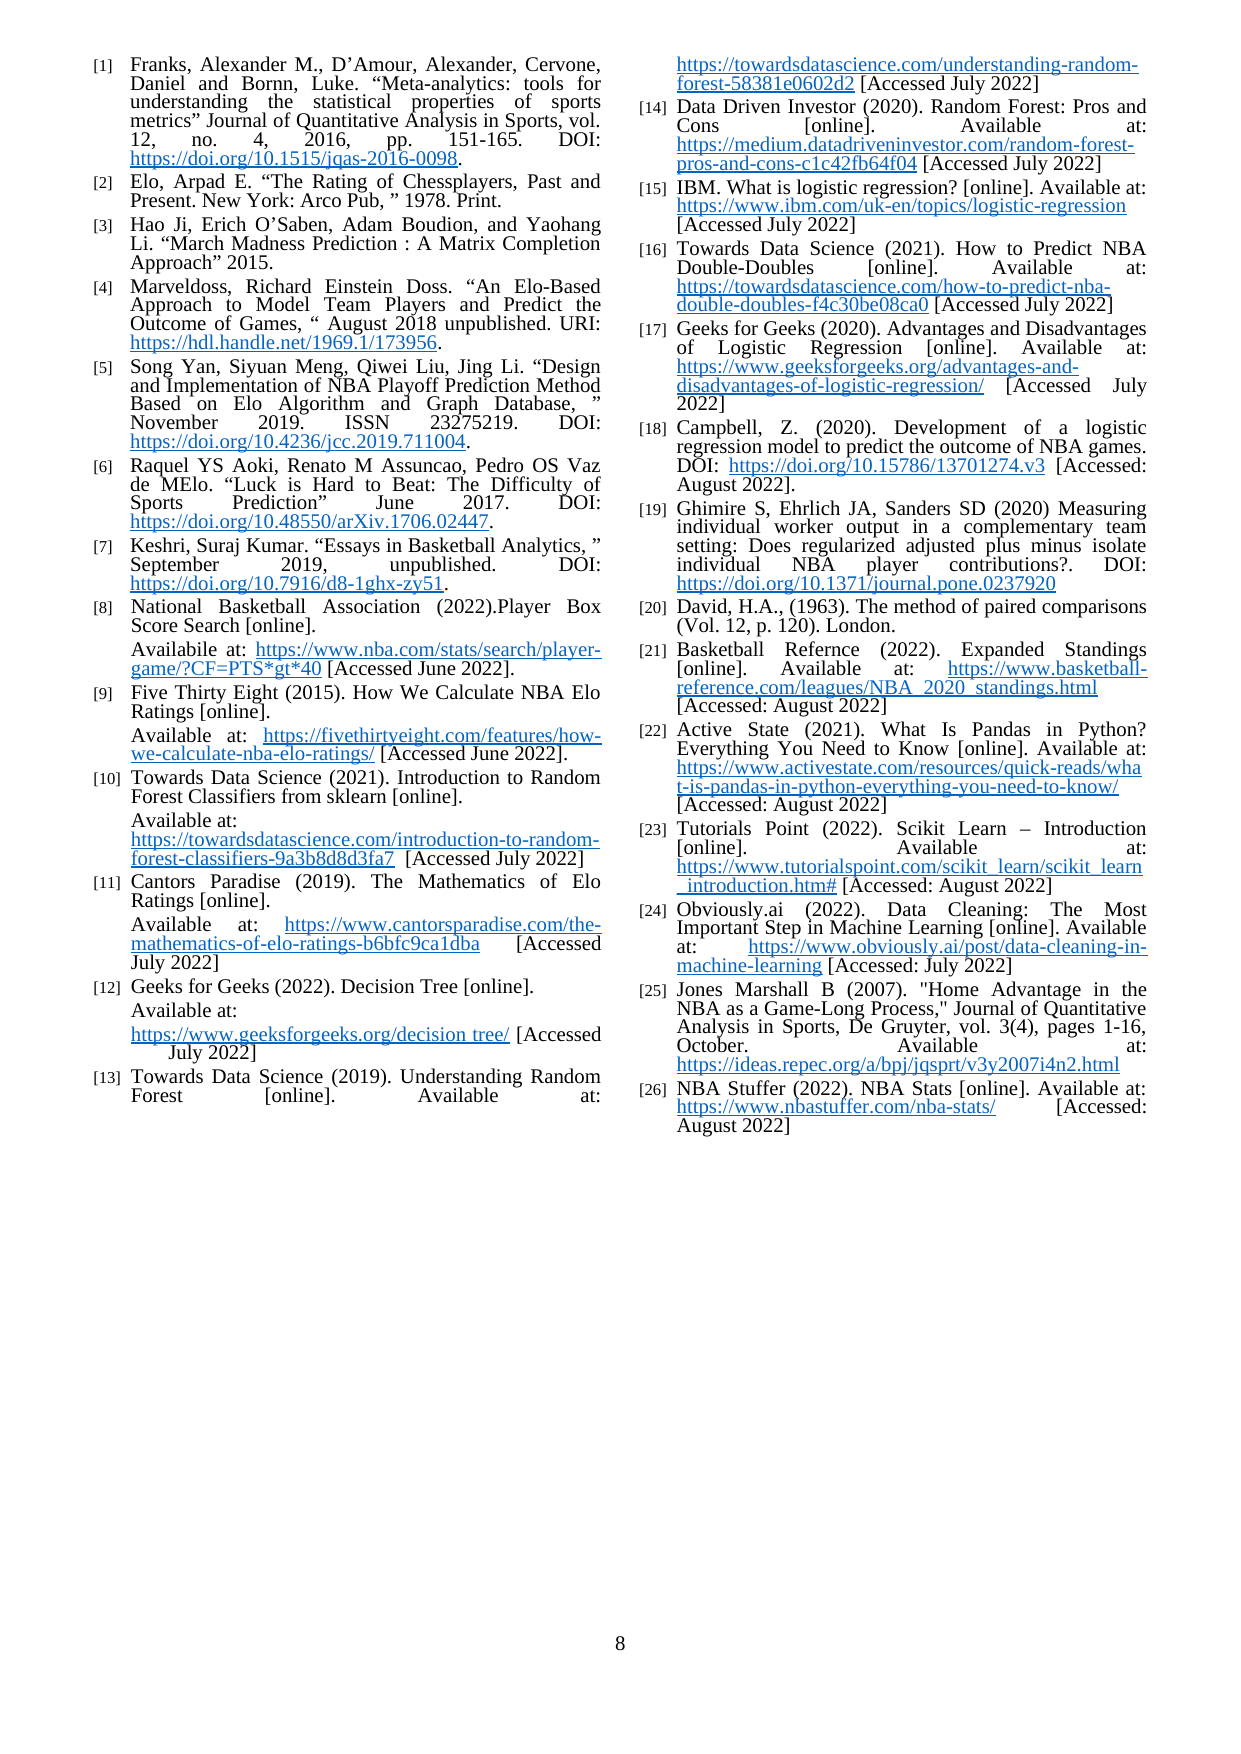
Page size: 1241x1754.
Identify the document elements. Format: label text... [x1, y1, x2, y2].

list Available at: https://towardsdatascience.com/introduction-to-random-forest-classifiers-9a3b8d8d3fa7 [Accessed July 2022] [131, 812, 601, 869]
text Cantors Paradise (2019). The Mathematics of Elo Ratings [online]. [93, 874, 601, 911]
text Data Driven Investor (2020). Random Forest: Pros and Cons [online]. Available at: https://medium.datadriveninvestor.com/random-forest-pros-and-cons-c1c42fb64f04 [Accessed July 2022] [639, 99, 1147, 174]
text Towards Data Science (2021). Introduction to Random Forest Classifiers from sklearn [online]. [93, 770, 601, 807]
list Available at: https://fivethirtyeight.com/features/how-we-calculate-nba-elo-ratings/ [Accessed June 2022]. [131, 727, 601, 764]
text David, H.A., (1963). The method of paired comparisons (Vol. 12, p. 120). London. [639, 599, 1147, 636]
text Five Thirty Eight (2015). How We Calculate NBA Elo Ratings [online]. [93, 684, 601, 722]
list Availabile at: https://www.nba.com/stats/search/player-game/?CF=PTS*gt*40 [Accessed June 2022]. [131, 642, 601, 679]
text NBA Stuffer (2022). NBA Stats [online]. Available at: https://www.nbastuffer.com/nba-stats/ [Accessed: August 2022] [639, 1080, 1147, 1136]
text Geeks for Geeks (2020). Advantages and Disadvantages of Logistic Regression [online]. Available at: https://www.geeksforgeeks.org/advantages-and-disadvantages-of-logistic-regression/ [Accessed July 2022] [639, 321, 1147, 414]
text IBM. What is logistic regression? [online]. Available at: https://www.ibm.com/uk-en/topics/logistic-regression [Accessed July 2022] [639, 179, 1147, 235]
text Active State (2021). What Is Pandas in Python? Everything You Need to Know [online]. Available at: https://www.activestate.com/resources/quick-reads/what-is-pandas-in-python-everything-you-need-to-know/ [Accessed: August 2022] [639, 722, 1147, 816]
text National Basketball Association (2022).Player Box Score Search [online]. [93, 599, 601, 636]
text Tutorials Point (2022). Scikit Learn – Introduction [online]. Available at: https://www.tutorialspoint.com/scikit_learn/scikit_learn_introduction.htm# [Accessed: August 2022] [639, 821, 1147, 896]
text Keshri, Suraj Kumar. “Essays in Basketball Analytics, ” September 2019, unpublished. DOI: https://doi.org/10.7916/d8-1ghx-zy51. [93, 537, 601, 594]
text Jones Marshall B (2007). "Home Advantage in the NBA as a Game-Long Process," Journal of Quantitative Analysis in Sports, De Gruyter, vol. 3(4), pages 1-16, October. Available at: https://ideas.repec.org/a/bpj/jqsprt/v3y2007i4n2.html [639, 981, 1147, 1075]
text Basketball Refernce (2022). Expanded Standings [online]. Available at: https://www.basketball-reference.com/leagues/NBA_2020_standings.html [Accessed: August 2022] [639, 642, 1147, 717]
list Available at: [131, 1002, 601, 1021]
list Available at: https://www.cantorsparadise.com/the-mathematics-of-elo-ratings-b6bfc9ca1dba [Accessed July 2022] [131, 917, 601, 973]
text Hao Ji, Erich O’Saben, Adam Boudion, and Yaohang Li. “March Madness Prediction : A Matrix Completion Approach” 2015. [93, 217, 601, 273]
text Towards Data Science (2019). Understanding Random Forest [online]. Available at: https://towardsdatascience.com/understanding-random-forest-58381e0602d2 [Accessed July 2022] [93, 1069, 601, 1106]
text Obviously.ai (2022). Data Cleaning: The Most Important Step in Machine Learning [online]. Available at: https://www.obviously.ai/post/data-cleaning-in-machine-learning [Accessed: July 2022] [639, 901, 1147, 976]
text Geeks for Geeks (2022). Decision Tree [online]. [93, 978, 601, 997]
text Ghimire S, Ehrlich JA, Sanders SD (2020) Measuring individual worker output in a complementary team setting: Does regularized adjusted plus minus isolate individual NBA player contributions?. DOI: https://doi.org/10.1371/journal.pone.0237920 [639, 500, 1147, 594]
text Elo, Arpad E. “The Rating of Chessplayers, Past and Present. New York: Arco Pub, ” 1978. Print. [93, 174, 601, 211]
text Towards Data Science (2021). How to Predict NBA Double-Doubles [online]. Available at: https://towardsdatascience.com/how-to-predict-nba-double-doubles-f4c30be08ca0 [Accessed July 2022] [639, 241, 1147, 316]
text Towards Data Science (2019). Understanding Random Forest [online]. Available at: https://towardsdatascience.com/understanding-random-forest-58381e0602d2 [Accessed July 2022] [639, 56, 1147, 94]
list https://www.geeksforgeeks.org/decision tree/ [Accessed July 2022] [131, 1026, 601, 1063]
text Campbell, Z. (2020). Development of a logistic regression model to predict the outcome of NBA games. DOI: https://doi.org/10.15786/13701274.v3 [Accessed: August 2022]. [639, 420, 1147, 495]
